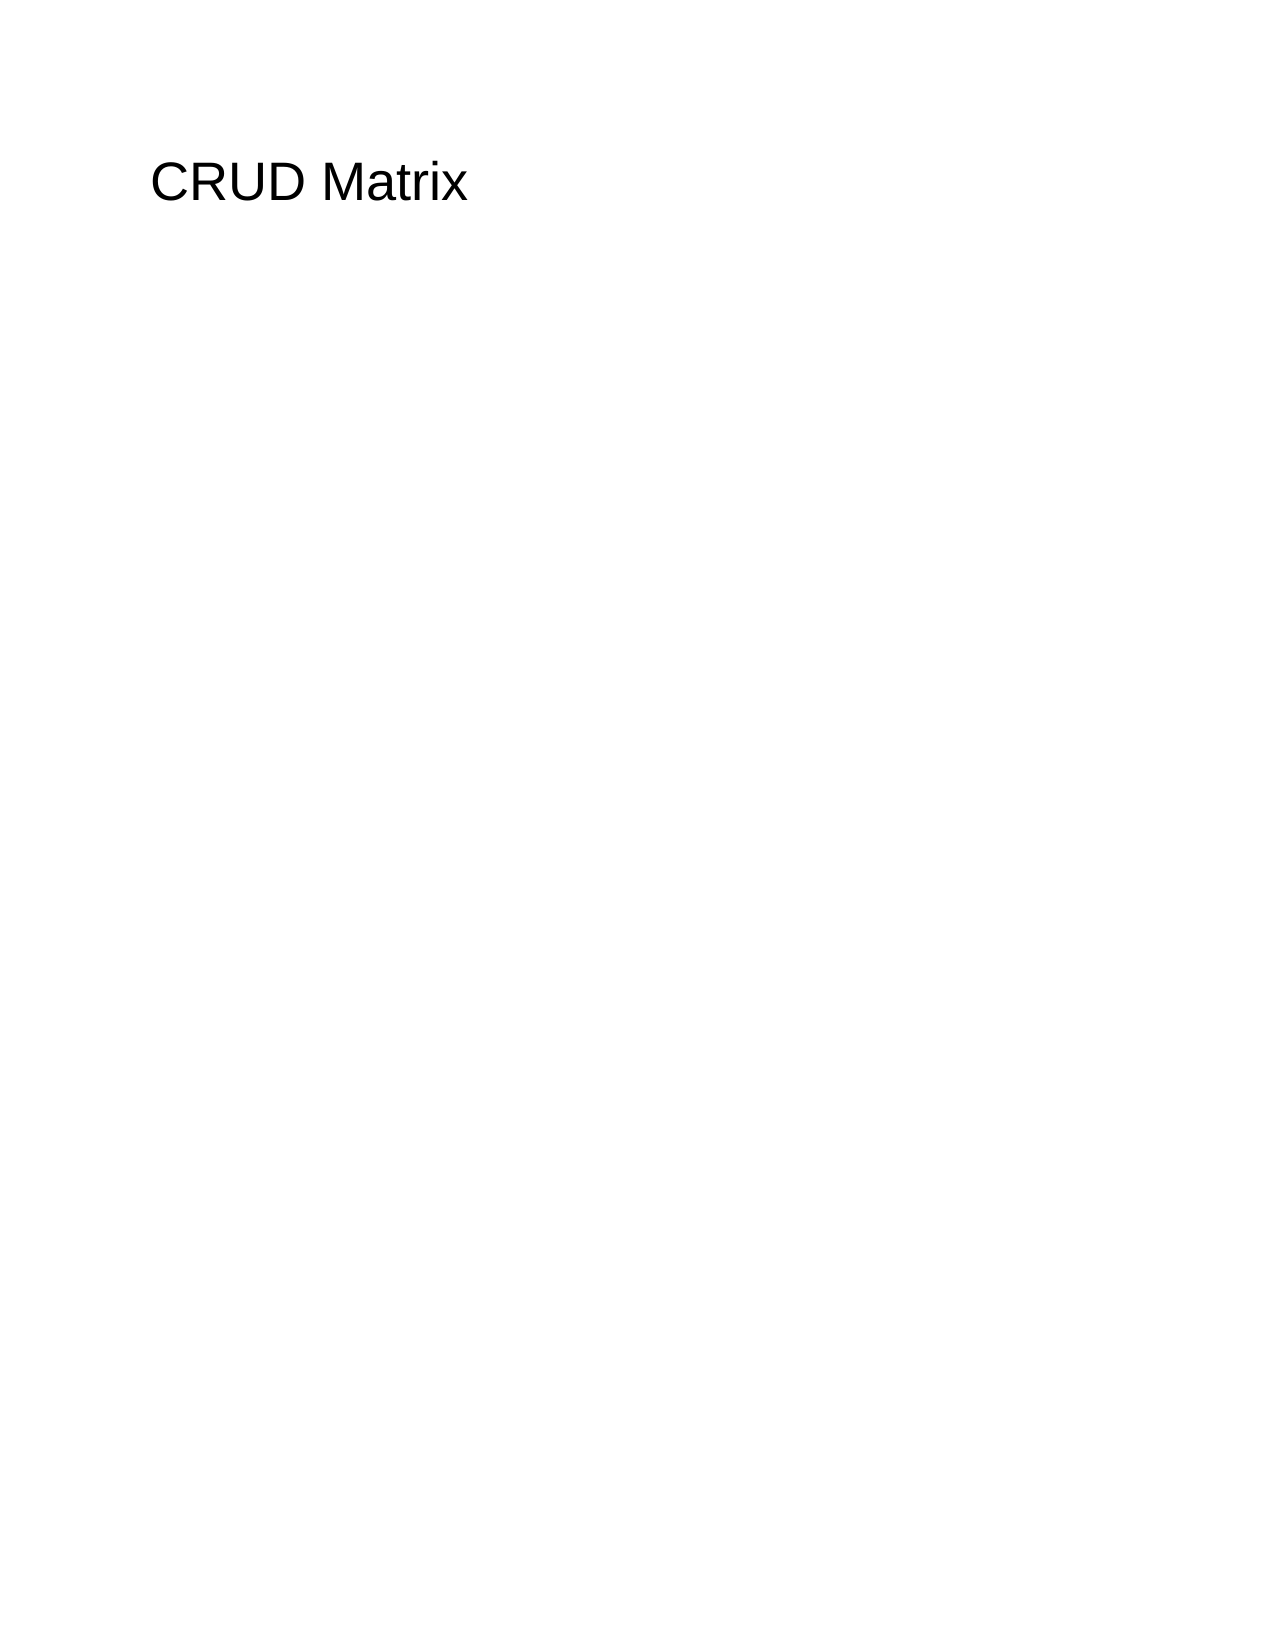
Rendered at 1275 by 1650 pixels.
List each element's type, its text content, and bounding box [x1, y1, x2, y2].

title CRUD Matrix [150, 150, 1125, 212]
